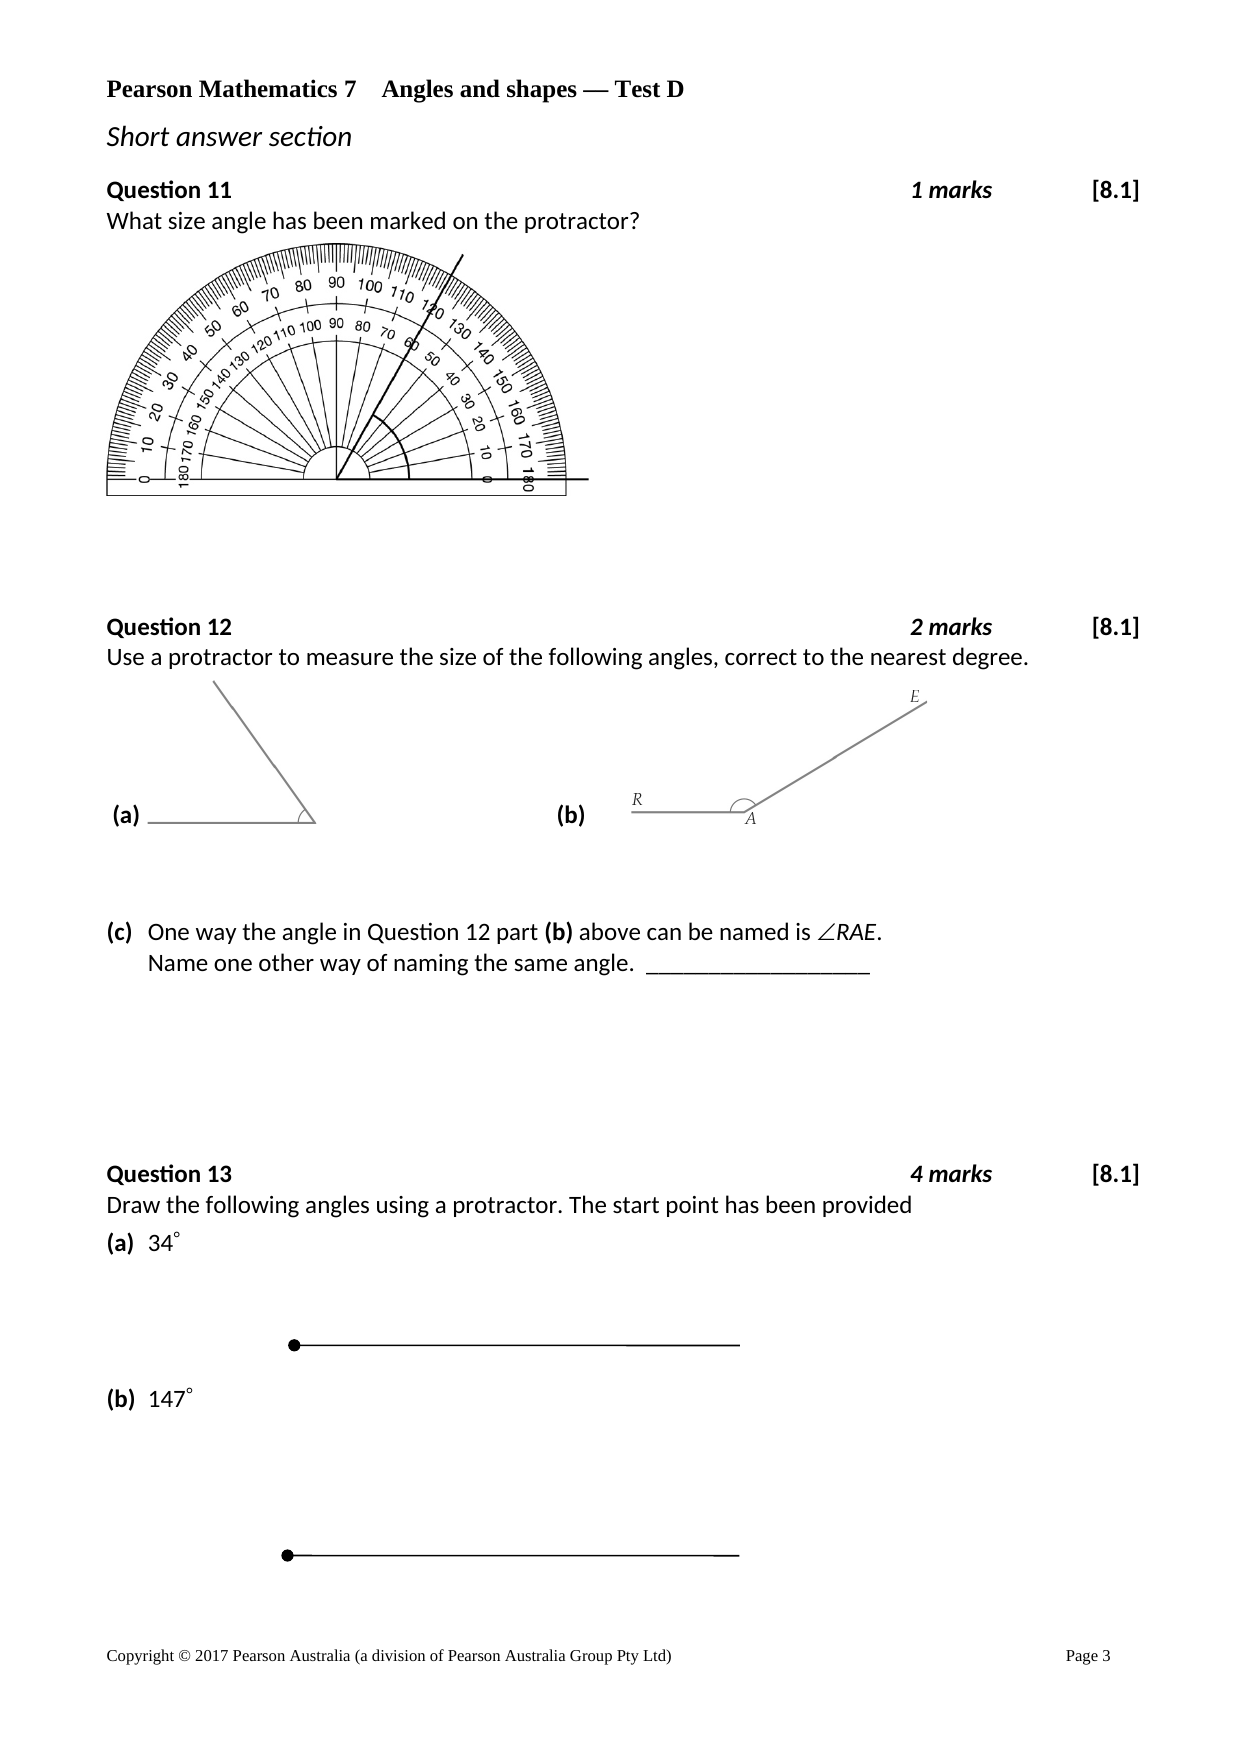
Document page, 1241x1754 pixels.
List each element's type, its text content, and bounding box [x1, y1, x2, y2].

subtitle Question 13 4 marks [8.1] [106, 1158, 1134, 1189]
text (b) 147 [106, 1383, 1134, 1413]
picture [631, 690, 928, 824]
picture [106, 243, 589, 496]
text Use a protractor to measure the size of the following angles, correct to the nearest degree. [106, 641, 1134, 672]
picture [147, 680, 317, 824]
text What size angle has been marked on the protractor? [106, 205, 1134, 236]
subtitle Question 11 1 marks [8.1] [106, 174, 1134, 205]
text Draw the following angles using a protractor. The start point has been provided [106, 1189, 1134, 1219]
text (a) 34 [106, 1228, 1134, 1258]
subtitle Short answer section [106, 118, 1134, 154]
text (c) One way the angle in Question 12 part (b) above can be named is RAE. Name one other way of naming the same angle. __________________ [106, 916, 1134, 977]
subtitle Question 12 2 marks [8.1] [106, 611, 1134, 641]
